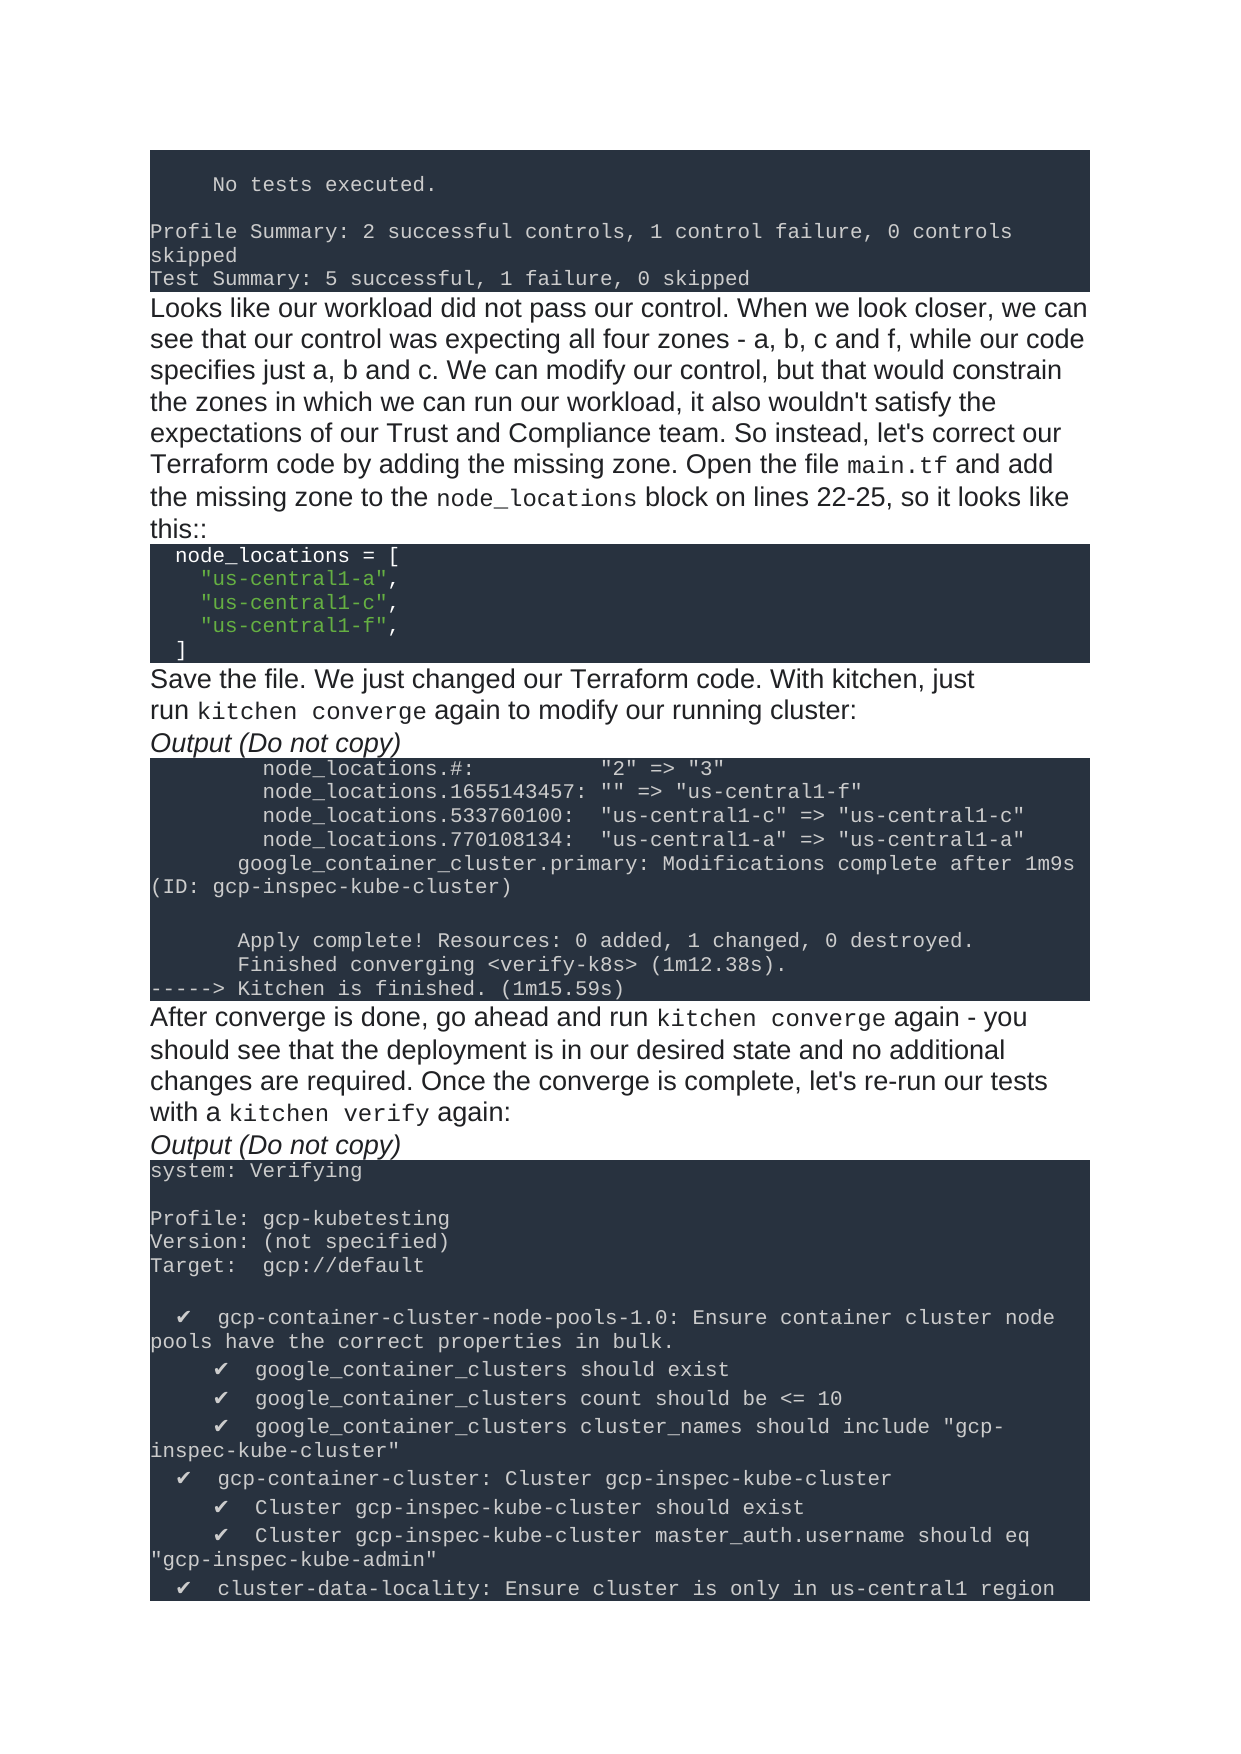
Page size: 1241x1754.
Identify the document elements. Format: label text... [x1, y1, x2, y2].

text Looks like our workload did not pass our control. When we look closer, we can see that our control was expecting all four zones - a, b, c and f, while our code specifies just a, b and c. We can modify our control, but that would constrain the zones in which we can run our workload, it also wouldn't satisfy the expectations of our Trust and Compliance team. So instead, let's correct our Terraform code by adding the missing zone. Open the file main.tf and add the missing zone to the node_locations block on lines 22-25, so it looks like this:: [150, 292, 1090, 544]
text Profile Summary: 2 successful controls, 1 control failure, 0 controls skipped [150, 221, 1090, 268]
text ✔ cluster-data-locality: Ensure cluster is only in us-central1 region [150, 1573, 1090, 1601]
text Apply complete! Resources: 0 added, 1 changed, 0 destroyed. [150, 930, 1090, 954]
text ✔ google_container_clusters should exist [150, 1354, 1090, 1383]
text Version: (not specified) [150, 1231, 1090, 1255]
text system: Verifying [150, 1160, 1090, 1184]
text ✔ google_container_clusters count should be <= 10 [150, 1383, 1090, 1411]
text node_locations.1655143457: "" => "us-central1-f" [150, 782, 1090, 805]
text Profile: gcp-kubetesting [150, 1207, 1090, 1231]
text ✔ Cluster gcp-inspec-kube-cluster master_auth.username should eq "gcp-inspec-kube-admin" [150, 1521, 1090, 1573]
text "us-central1-c", [150, 592, 1090, 616]
text node_locations.#: "2" => "3" [150, 758, 1090, 782]
text No tests executed. [150, 174, 1090, 197]
text google_container_cluster.primary: Modifications complete after 1m9s (ID: gcp-inspec-kube-cluster) [150, 852, 1090, 900]
text ✔ Cluster gcp-inspec-kube-cluster should exist [150, 1492, 1090, 1521]
text node_locations = [ [150, 544, 1090, 568]
text Output (Do not copy) [150, 727, 1090, 758]
text "us-central1-f", [150, 616, 1090, 639]
text Finished converging <verify-k8s> (1m12.38s). [150, 954, 1090, 978]
text ✔ google_container_clusters cluster_names should include "gcp-inspec-kube-cluster" [150, 1411, 1090, 1463]
text ✔ gcp-container-cluster: Cluster gcp-inspec-kube-cluster [150, 1463, 1090, 1492]
text node_locations.533760100: "us-central1-c" => "us-central1-c" [150, 805, 1090, 829]
text node_locations.770108134: "us-central1-a" => "us-central1-a" [150, 829, 1090, 852]
text ] [150, 639, 1090, 663]
text Target: gcp://default [150, 1255, 1090, 1278]
text ✔ gcp-container-cluster-node-pools-1.0: Ensure container cluster node pools have the correct properties in bulk. [150, 1302, 1090, 1354]
text Test Summary: 5 successful, 1 failure, 0 skipped [150, 268, 1090, 292]
text Save the file. We just changed our Terraform code. With kitchen, just run kitchen converge again to modify our running cluster: [150, 663, 1090, 727]
text After converge is done, go ahead and run kitchen converge again - you should see that the deployment is in our desired state and no additional changes are required. Once the converge is complete, let's re-run our tests with a kitchen verify again: [150, 1001, 1090, 1129]
text Output (Do not copy) [150, 1129, 1090, 1160]
text -----> Kitchen is finished. (1m15.59s) [150, 978, 1090, 1001]
text "us-central1-a", [150, 568, 1090, 592]
